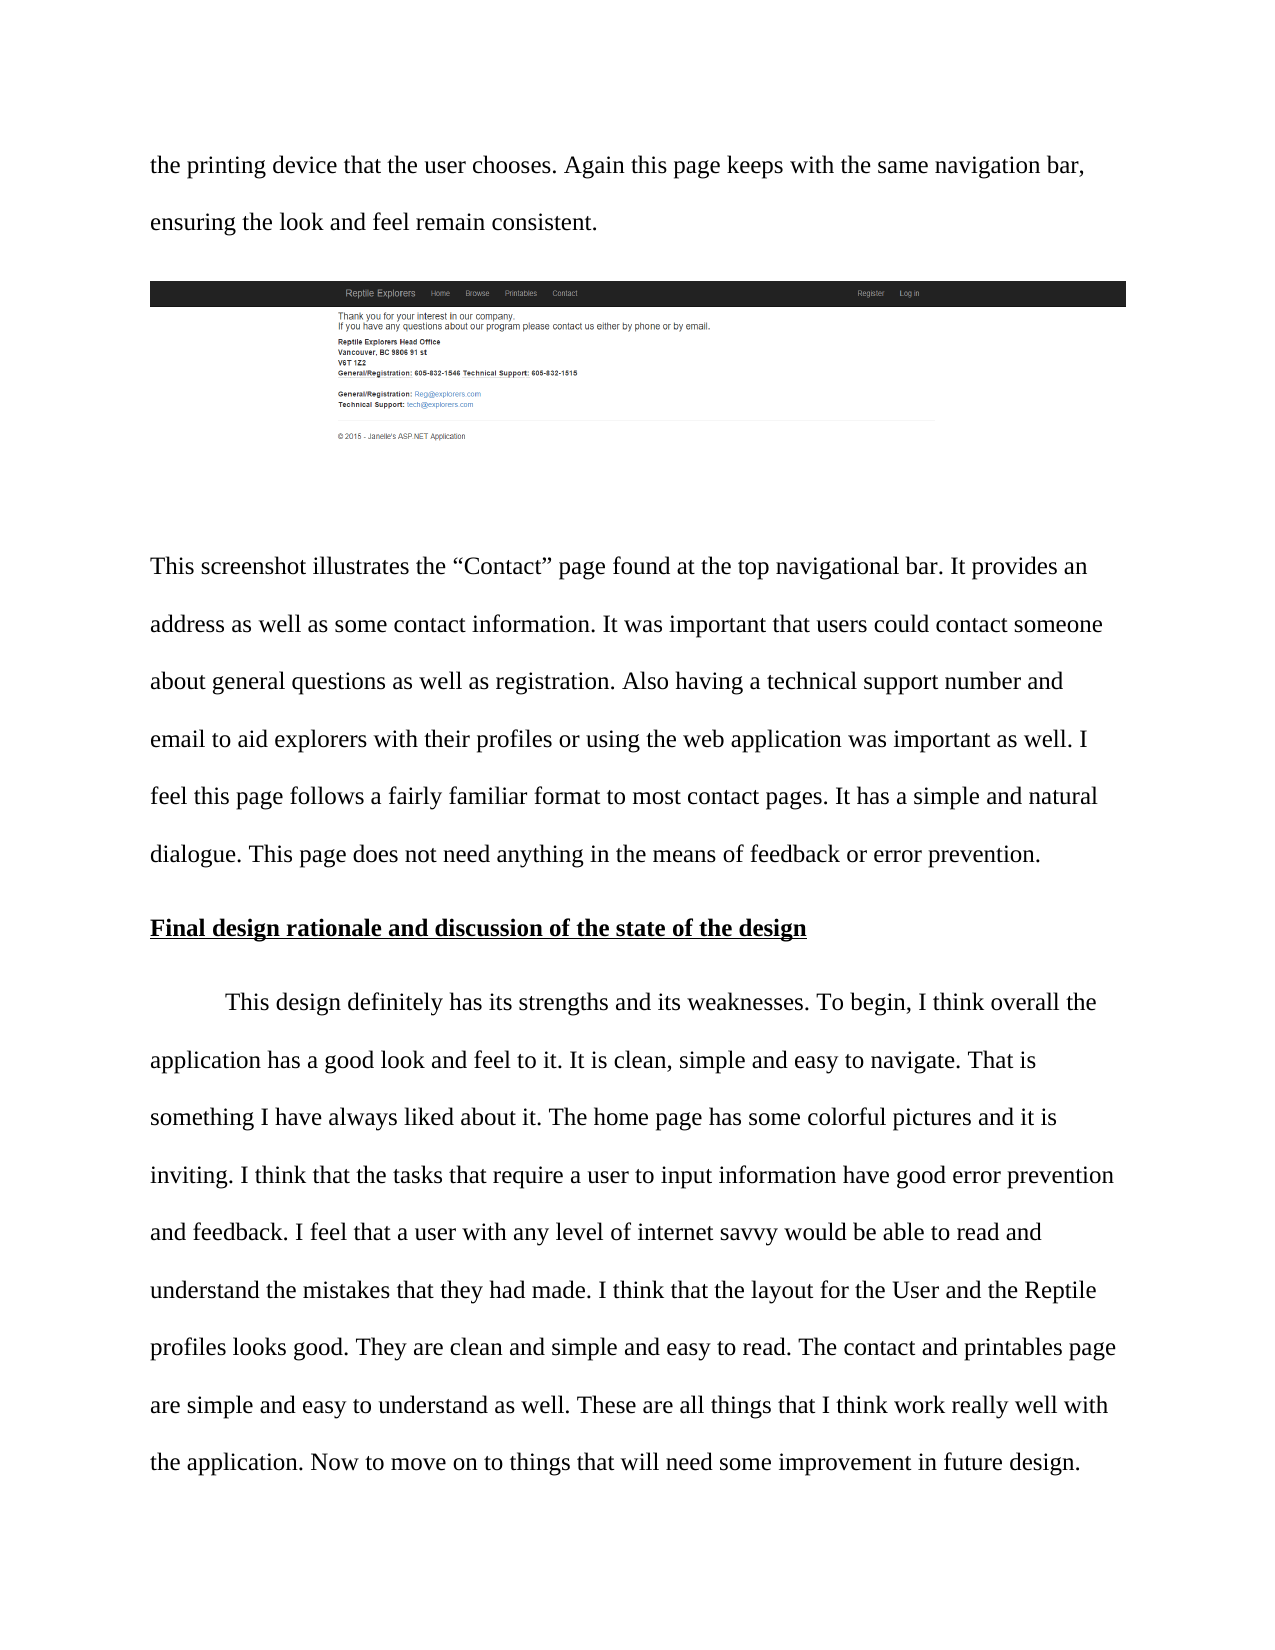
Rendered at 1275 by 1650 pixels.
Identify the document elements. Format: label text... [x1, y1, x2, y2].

text Final design rationale and discussion of the state of the design [150, 913, 1125, 942]
picture [150, 281, 1126, 507]
text This screenshot illustrates the “Contact” page found at the top navigational bar. It provides an address as well as some contact information. It was important that users could contact someone about general questions as well as registration. Also having a technical support number and email to aid explorers with their profiles or using the web application was important as well. I feel this page follows a fairly familiar format to most contact pages. It has a simple and natural dialogue. This page does not need anything in the means of feedback or error prevention. [150, 551, 1125, 868]
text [150, 150, 1125, 236]
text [150, 987, 1125, 1476]
